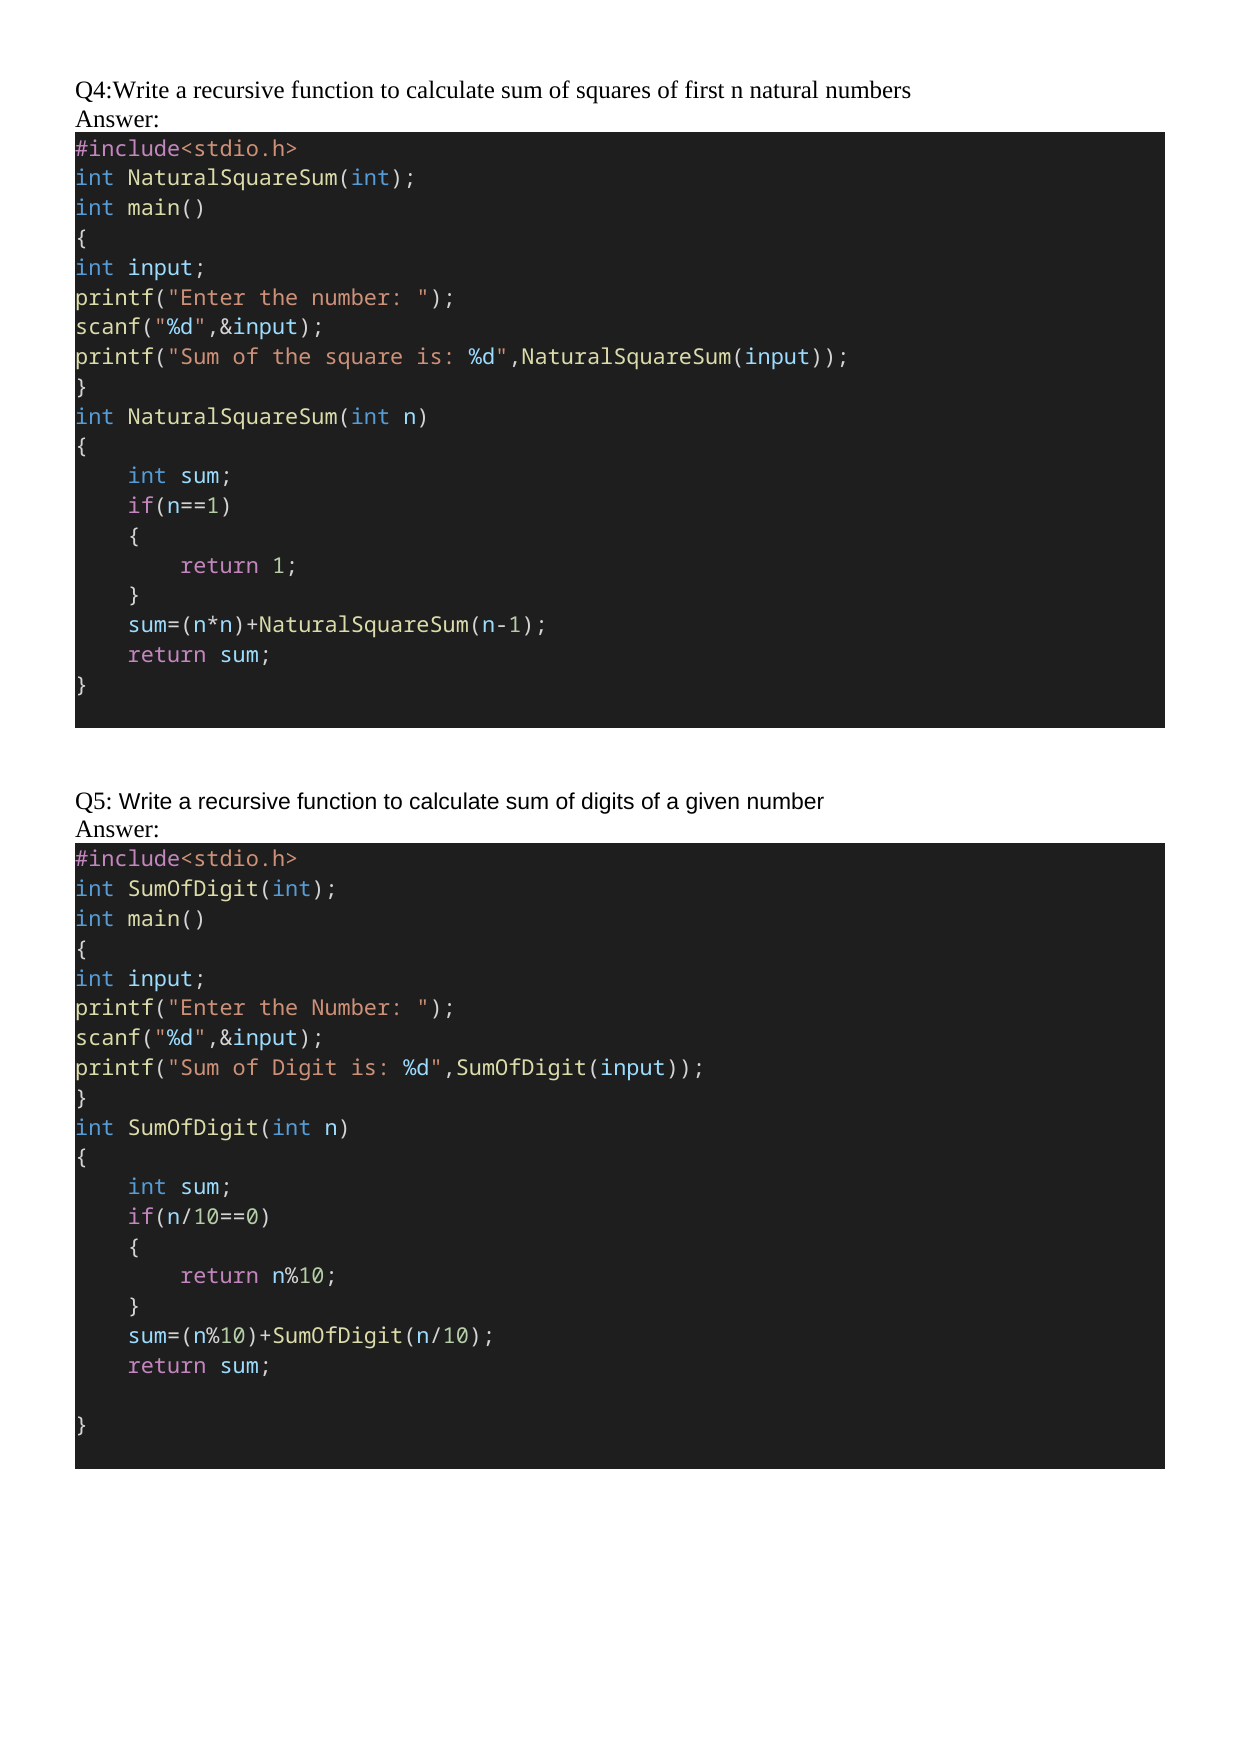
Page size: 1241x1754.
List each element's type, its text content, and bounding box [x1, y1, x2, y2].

text return sum; [75, 1350, 1165, 1379]
text { [75, 933, 1165, 962]
text int input; [75, 962, 1165, 992]
text printf("Sum of Digit is: %d",SumOfDigit(input)); [75, 1052, 1165, 1082]
text } [75, 371, 1165, 401]
text } [75, 579, 1165, 609]
text return 1; [75, 549, 1165, 579]
text int input; [75, 252, 1165, 281]
text #include<stdio.h> [75, 843, 1165, 873]
text int SumOfDigit(int n) [75, 1111, 1165, 1141]
text Q5: Write a recursive function to calculate sum of digits of a given number [75, 786, 1165, 814]
text Answer: [75, 104, 1165, 132]
text int SumOfDigit(int); [75, 873, 1165, 903]
text { [75, 430, 1165, 460]
text { [75, 222, 1165, 252]
text printf("Enter the Number: "); [75, 992, 1165, 1022]
text Q4:Write a recursive function to calculate sum of squares of first n natural numbers [75, 75, 1165, 104]
text int main() [75, 192, 1165, 222]
text return sum; [75, 639, 1165, 669]
text sum=(n*n)+NaturalSquareSum(n-1); [75, 609, 1165, 639]
text printf("Enter the number: "); [75, 281, 1165, 311]
text sum=(n%10)+SumOfDigit(n/10); [75, 1320, 1165, 1350]
text int sum; [75, 460, 1165, 490]
text { [75, 520, 1165, 549]
text } [75, 1290, 1165, 1320]
text { [75, 1141, 1165, 1171]
text printf("Sum of the square is: %d",NaturalSquareSum(input)); [75, 341, 1165, 371]
text Answer: [75, 814, 1165, 843]
text int main() [75, 903, 1165, 933]
text } [75, 1409, 1165, 1439]
text int NaturalSquareSum(int n) [75, 401, 1165, 430]
text } [75, 669, 1165, 698]
text scanf("%d",&input); [75, 1022, 1165, 1052]
text int sum; [75, 1171, 1165, 1201]
text scanf("%d",&input); [75, 311, 1165, 341]
text return n%10; [75, 1260, 1165, 1290]
text int NaturalSquareSum(int); [75, 162, 1165, 192]
text #include<stdio.h> [75, 132, 1165, 162]
text if(n/10==0) [75, 1201, 1165, 1231]
text } [75, 1082, 1165, 1111]
text { [75, 1231, 1165, 1260]
text if(n==1) [75, 490, 1165, 520]
